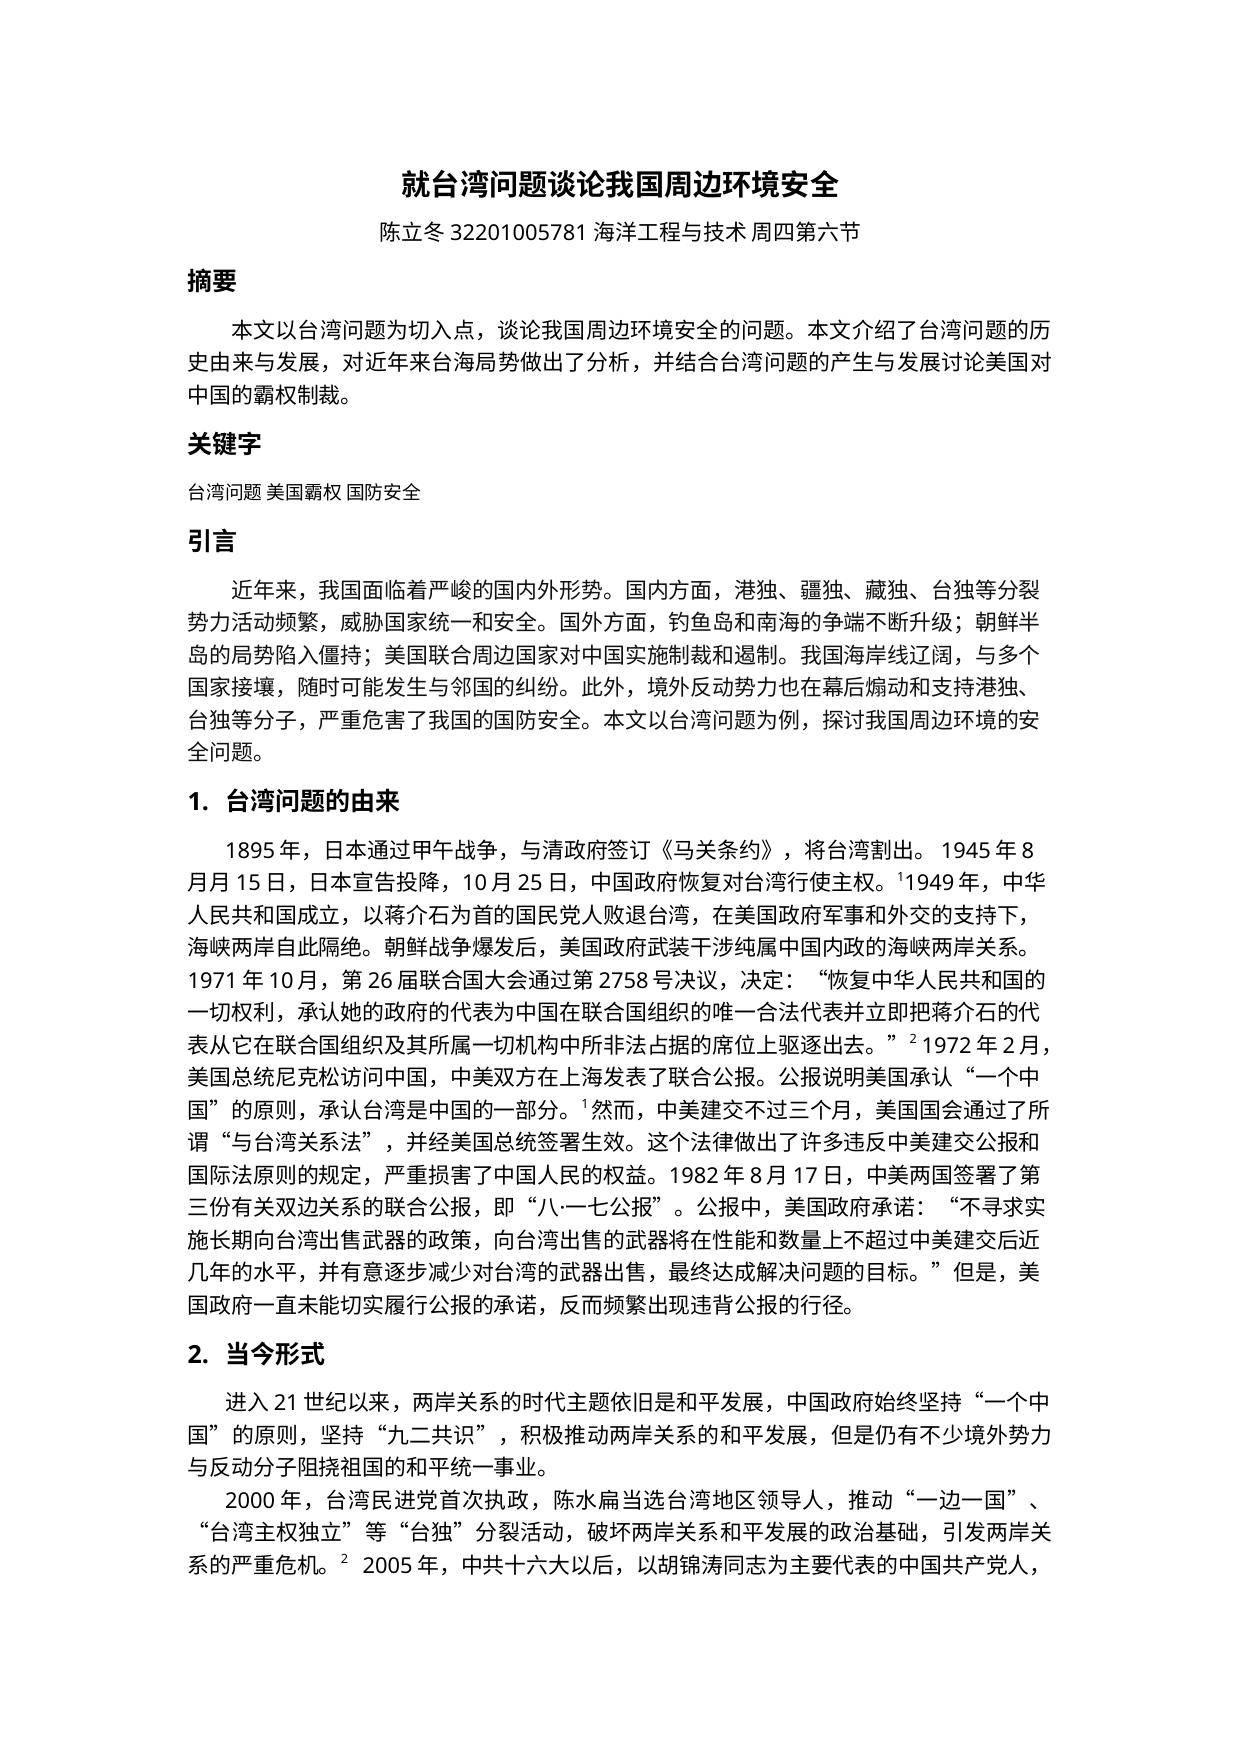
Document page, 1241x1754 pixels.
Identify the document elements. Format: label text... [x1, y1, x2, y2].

text 引言 [187, 507, 1053, 572]
text 台湾问题 美国霸权 国防安全 [187, 475, 1053, 507]
list 台湾问题的由来 [187, 767, 1053, 832]
text 关键字 [187, 410, 1053, 475]
text 陈立冬 32201005781 海洋工程与技术 周四第六节 [187, 215, 1053, 247]
text 进入21世纪以来，两岸关系的时代主题依旧是和平发展，中国政府始终坚持“一个中国”的原则，坚持“九二共识”，积极推动两岸关系的和平发展，但是仍有不少境外势力与反动分子阻挠祖国的和平统一事业。 [187, 1385, 1053, 1482]
text 近年来，我国面临着严峻的国内外形势。国内方面，港独、疆独、藏独、台独等分裂势力活动频繁，威胁国家统一和安全。国外方面，钓鱼岛和南海的争端不断升级；朝鲜半岛的局势陷入僵持；美国联合周边国家对中国实施制裁和遏制。我国海岸线辽阔，与多个国家接壤，随时可能发生与邻国的纠纷。此外，境外反动势力也在幕后煽动和支持港独、台独等分子，严重危害了我国的国防安全。本文以台湾问题为例，探讨我国周边环境的安全问题。 [187, 572, 1053, 767]
list 当今形式 [187, 1320, 1053, 1385]
text 1895年，日本通过甲午战争，与清政府签订《马关条约》，将台湾割出。 1945年8月月15日，日本宣告投降，10月25日，中国政府恢复对台湾行使主权。1949年，中华人民共和国成立，以蒋介石为首的国民党人败退台湾，在美国政府军事和外交的支持下，海峡两岸自此隔绝。朝鲜战争爆发后，美国政府武装干涉纯属中国内政的海峡两岸关系。1971年10月，第26届联合国大会通过第2758号决议，决定：“恢复中华人民共和国的一切权利，承认她的政府的代表为中国在联合国组织的唯一合法代表并立即把蒋介石的代表从它在联合国组织及其所属一切机构中所非法占据的席位上驱逐出去。” 1972年2月，美国总统尼克松访问中国，中美双方在上海发表了联合公报。公报说明美国承认“一个中国”的原则，承认台湾是中国的一部分。1然而，中美建交不过三个月，美国国会通过了所谓“与台湾关系法”，并经美国总统签署生效。这个法律做出了许多违反中美建交公报和国际法原则的规定，严重损害了中国人民的权益。1982年8月17日，中美两国签署了第三份有关双边关系的联合公报，即“八·一七公报”。公报中，美国政府承诺：“不寻求实施长期向台湾出售武器的政策，向台湾出售的武器将在性能和数量上不超过中美建交后近几年的水平，并有意逐步减少对台湾的武器出售，最终达成解决问题的目标。”但是，美国政府一直未能切实履行公报的承诺，反而频繁出现违背公报的行径。 [187, 832, 1053, 1320]
text 摘要 [187, 247, 1053, 312]
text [187, 1482, 1053, 1580]
text 就台湾问题谈论我国周边环境安全 [187, 150, 1053, 215]
text 本文以台湾问题为切入点，谈论我国周边环境安全的问题。本文介绍了台湾问题的历史由来与发展，对近年来台海局势做出了分析，并结合台湾问题的产生与发展讨论美国对中国的霸权制裁。 [187, 312, 1053, 410]
